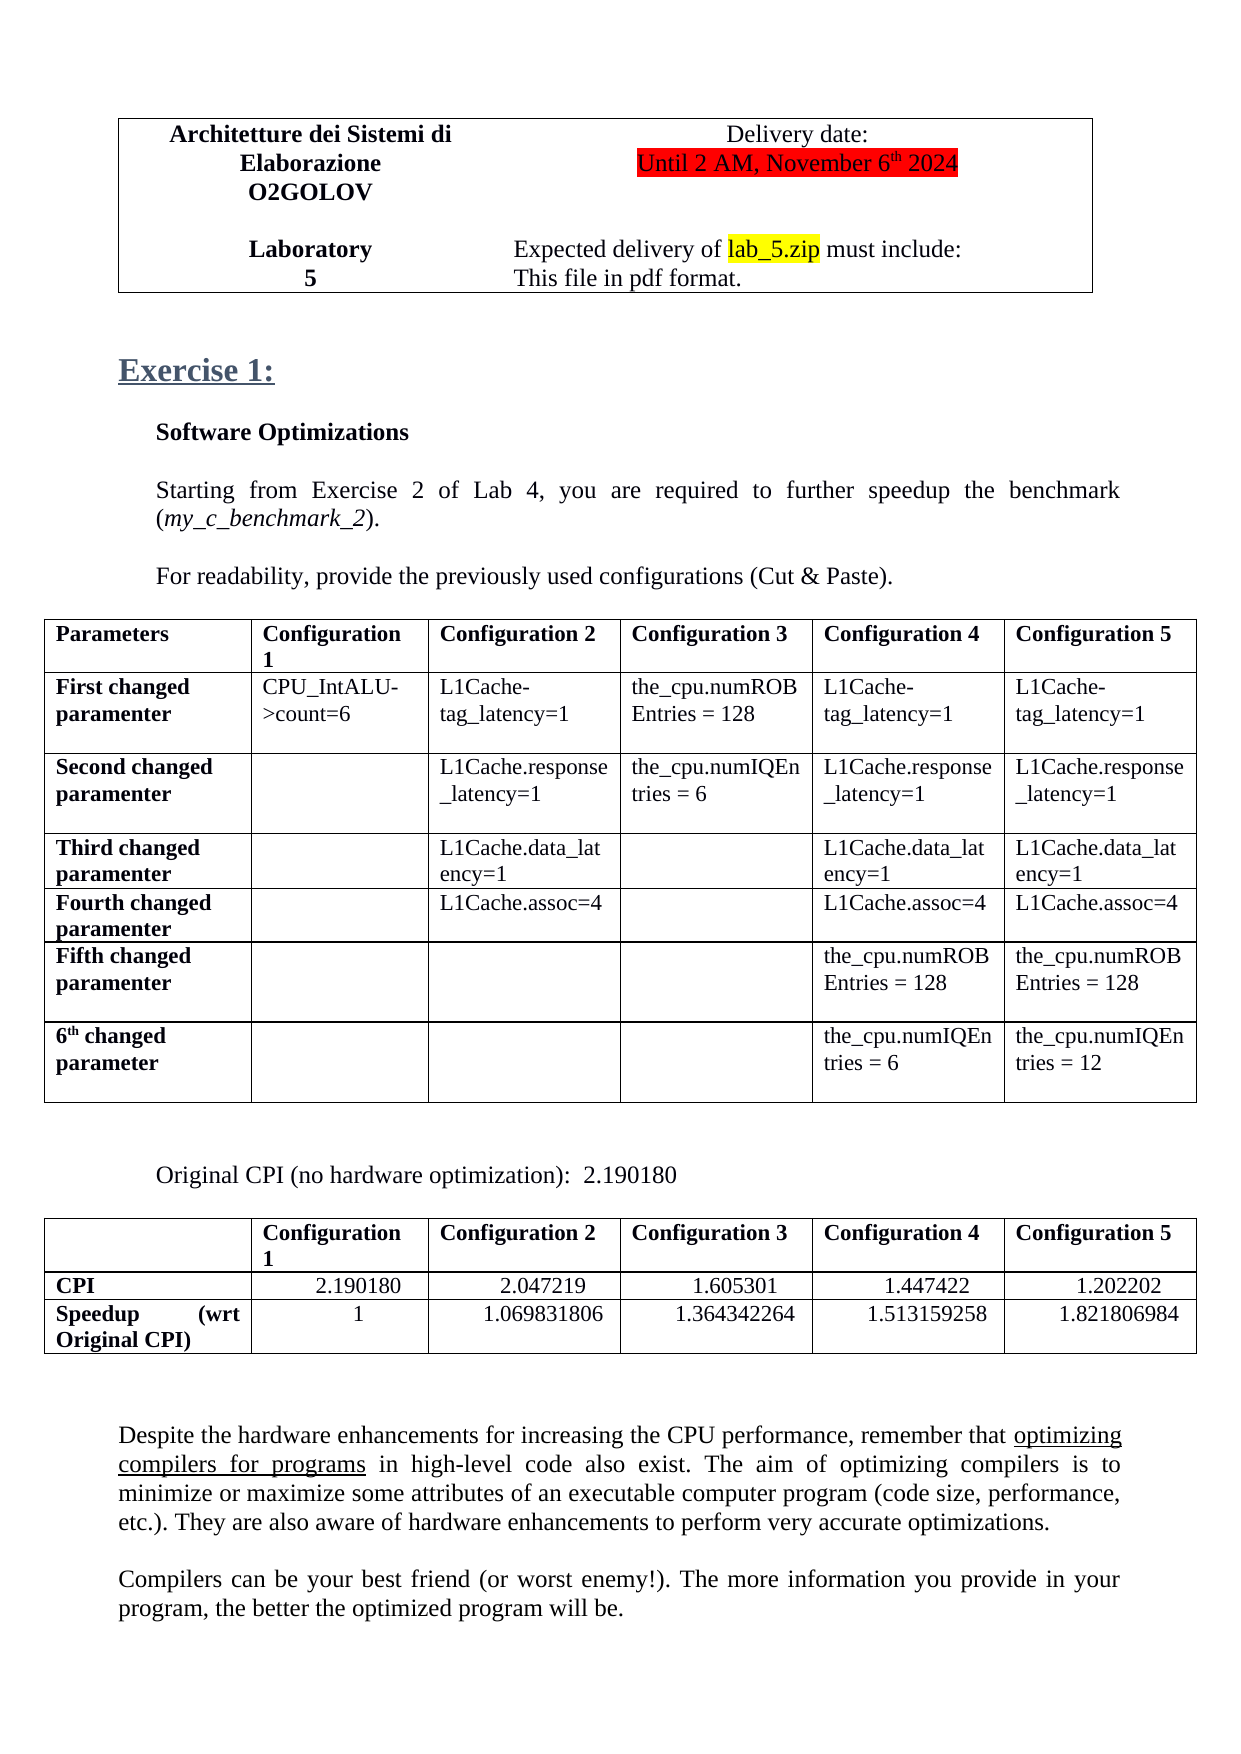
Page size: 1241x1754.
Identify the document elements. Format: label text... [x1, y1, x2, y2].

table_cell 1 [252, 1300, 428, 1352]
table_cell Laboratory 5 [119, 234, 502, 292]
table_cell 2.047219 [429, 1273, 620, 1299]
table_header Configuration 3 [621, 1219, 812, 1271]
table_header Configuration 5 [1005, 1219, 1196, 1271]
table_cell the_cpu.numIQEntries = 6 [813, 1023, 1004, 1102]
table_cell L1Cache.data_latency=1 [1005, 834, 1196, 888]
table_cell L1Cache.assoc=4 [1005, 889, 1196, 941]
table_cell [621, 1023, 812, 1102]
table_header Configuration 1 [252, 620, 428, 672]
table_header Configuration 1 [252, 1219, 428, 1271]
table_header Configuration 5 [1005, 620, 1196, 672]
table_cell L1Cache.response_latency=1 [1005, 754, 1196, 832]
table_cell L1Cache-tag_latency=1 [1005, 673, 1196, 752]
table_cell the_cpu.numIQEntries = 12 [1005, 1023, 1196, 1102]
table_cell Expected delivery of lab_5.zip must include: This file in pdf format. [502, 234, 1092, 292]
table_cell L1Cache-tag_latency=1 [813, 673, 1004, 752]
table_cell Second changed paramenter [45, 754, 251, 832]
table_cell the_cpu.numROBEntries = 128 [1005, 943, 1196, 1021]
table_header Configuration 2 [429, 1219, 620, 1271]
table_cell [621, 943, 812, 1021]
table_cell Fifth changed paramenter [45, 943, 251, 1021]
table_cell [252, 943, 428, 1021]
text Software Optimizations [156, 417, 1122, 446]
table_cell the_cpu.numIQEntries = 6 [621, 754, 812, 832]
list Compilers can be your best friend (or worst enemy!). The more information you provide in your program, the better the optimized program will be. [118, 1564, 1122, 1622]
text Exercise 1: [118, 350, 1122, 388]
text For readability, provide the previously used configurations (Cut & Paste). [156, 561, 1122, 590]
table_cell 1.821806984 [1005, 1300, 1196, 1352]
table_cell 1.202202 [1005, 1273, 1196, 1299]
list Despite the hardware enhancements for increasing the CPU performance, remember that optimizing compilers for programs in high-level code also exist. The aim of optimizing compilers is to minimize or maximize some attributes of an executable computer program (code size, performance, etc.). They are also aware of hardware enhancements to perform very accurate optimizations. [118, 1421, 1122, 1536]
table_header Configuration 4 [813, 620, 1004, 672]
table_cell [252, 1023, 428, 1102]
table_cell 6th changed parameter [45, 1023, 251, 1102]
table_cell 1.447422 [813, 1273, 1004, 1299]
table_cell Speedup (wrt Original CPI) [45, 1300, 251, 1352]
table_cell L1Cache.data_latency=1 [429, 834, 620, 888]
table_cell L1Cache.data_latency=1 [813, 834, 1004, 888]
table_cell [429, 943, 620, 1021]
table_cell [621, 889, 812, 941]
table_cell L1Cache.assoc=4 [813, 889, 1004, 941]
table_cell 1.513159258 [813, 1300, 1004, 1352]
table_cell 1.069831806 [429, 1300, 620, 1352]
table_header Configuration 2 [429, 620, 620, 672]
table_cell CPI [45, 1273, 251, 1299]
table_cell [252, 834, 428, 888]
table_cell Third changed paramenter [45, 834, 251, 888]
table_cell 1.364342264 [621, 1300, 812, 1352]
text Starting from Exercise 2 of Lab 4, you are required to further speedup the benchmark (my_c_benchmark_2). [156, 475, 1122, 532]
table_cell [252, 754, 428, 832]
table_cell L1Cache-tag_latency=1 [429, 673, 620, 752]
text Original CPI (no hardware optimization): 2.190180 [156, 1160, 1122, 1189]
table_cell [429, 1023, 620, 1102]
table_header [45, 1219, 251, 1271]
table_cell [252, 889, 428, 941]
table_header Configuration 4 [813, 1219, 1004, 1271]
table_header Configuration 3 [621, 620, 812, 672]
table_cell the_cpu.numROBEntries = 128 [813, 943, 1004, 1021]
table_cell 2.190180 [252, 1273, 428, 1299]
table_cell 1.605301 [621, 1273, 812, 1299]
table_cell L1Cache.response_latency=1 [813, 754, 1004, 832]
table_header Architetture dei Sistemi di Elaborazione O2GOLOV [119, 119, 502, 234]
table_cell CPU_IntALU->count=6 [252, 673, 428, 752]
table_header Delivery date: Until 2 AM, November 6th 2024 [502, 119, 1092, 234]
table_cell the_cpu.numROBEntries = 128 [621, 673, 812, 752]
table_cell L1Cache.response_latency=1 [429, 754, 620, 832]
table_cell Fourth changed paramenter [45, 889, 251, 941]
table_cell [621, 834, 812, 888]
table_cell First changed paramenter [45, 673, 251, 752]
table_cell L1Cache.assoc=4 [429, 889, 620, 941]
table_header Parameters [45, 620, 251, 672]
